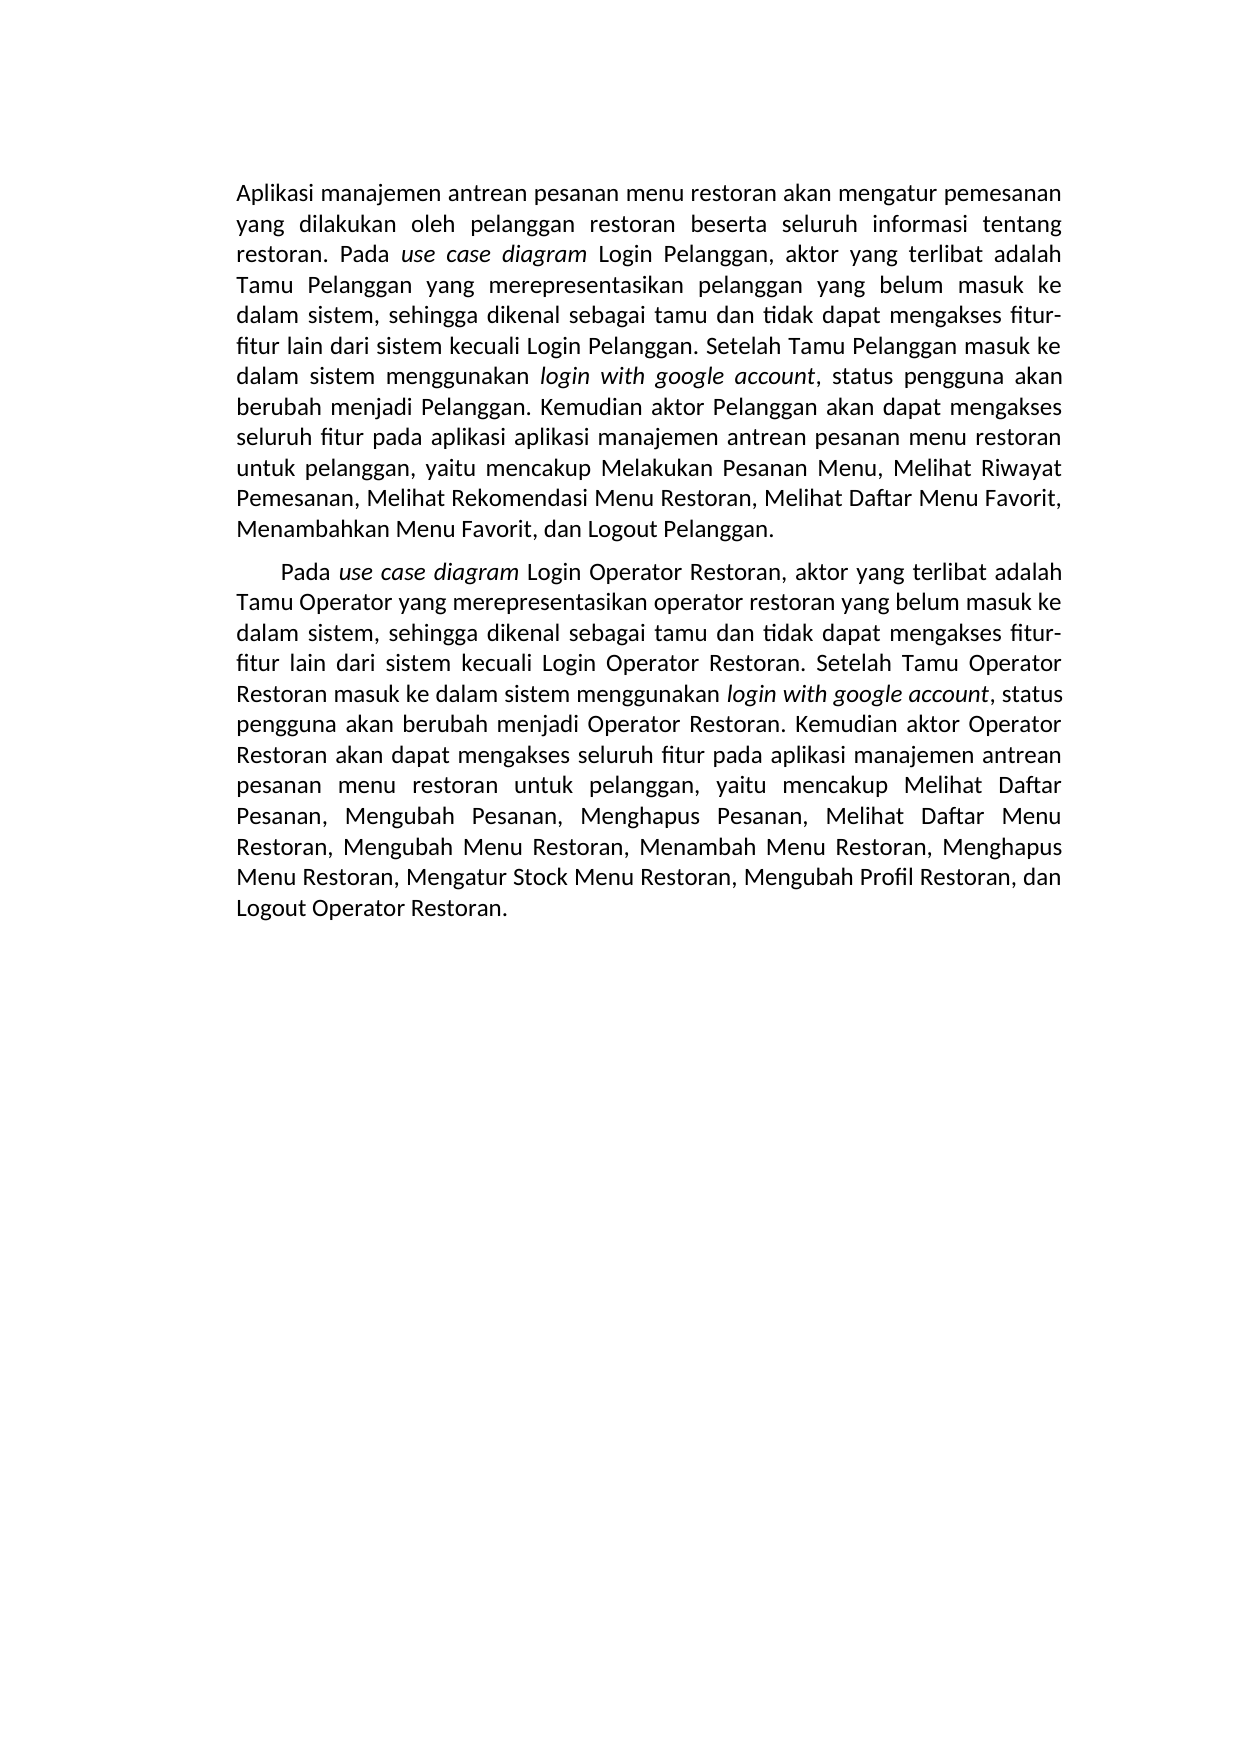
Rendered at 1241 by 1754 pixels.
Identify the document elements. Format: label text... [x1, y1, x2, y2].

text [236, 177, 1063, 543]
text Pada use case diagram Login Operator Restoran, aktor yang terlibat adalah Tamu Operator yang merepresentasikan operator restoran yang belum masuk ke dalam sistem, sehingga dikenal sebagai tamu dan tidak dapat mengakses fitur-fitur lain dari sistem kecuali Login Operator Restoran. Setelah Tamu Operator Restoran masuk ke dalam sistem menggunakan login with google account, status pengguna akan berubah menjadi Operator Restoran. Kemudian aktor Operator Restoran akan dapat mengakses seluruh fitur pada aplikasi manajemen antrean pesanan menu restoran untuk pelanggan, yaitu mencakup Melihat Daftar Pesanan, Mengubah Pesanan, Menghapus Pesanan, Melihat Daftar Menu Restoran, Mengubah Menu Restoran, Menambah Menu Restoran, Menghapus Menu Restoran, Mengatur Stock Menu Restoran, Mengubah Profil Restoran, dan Logout Operator Restoran. [236, 556, 1063, 922]
